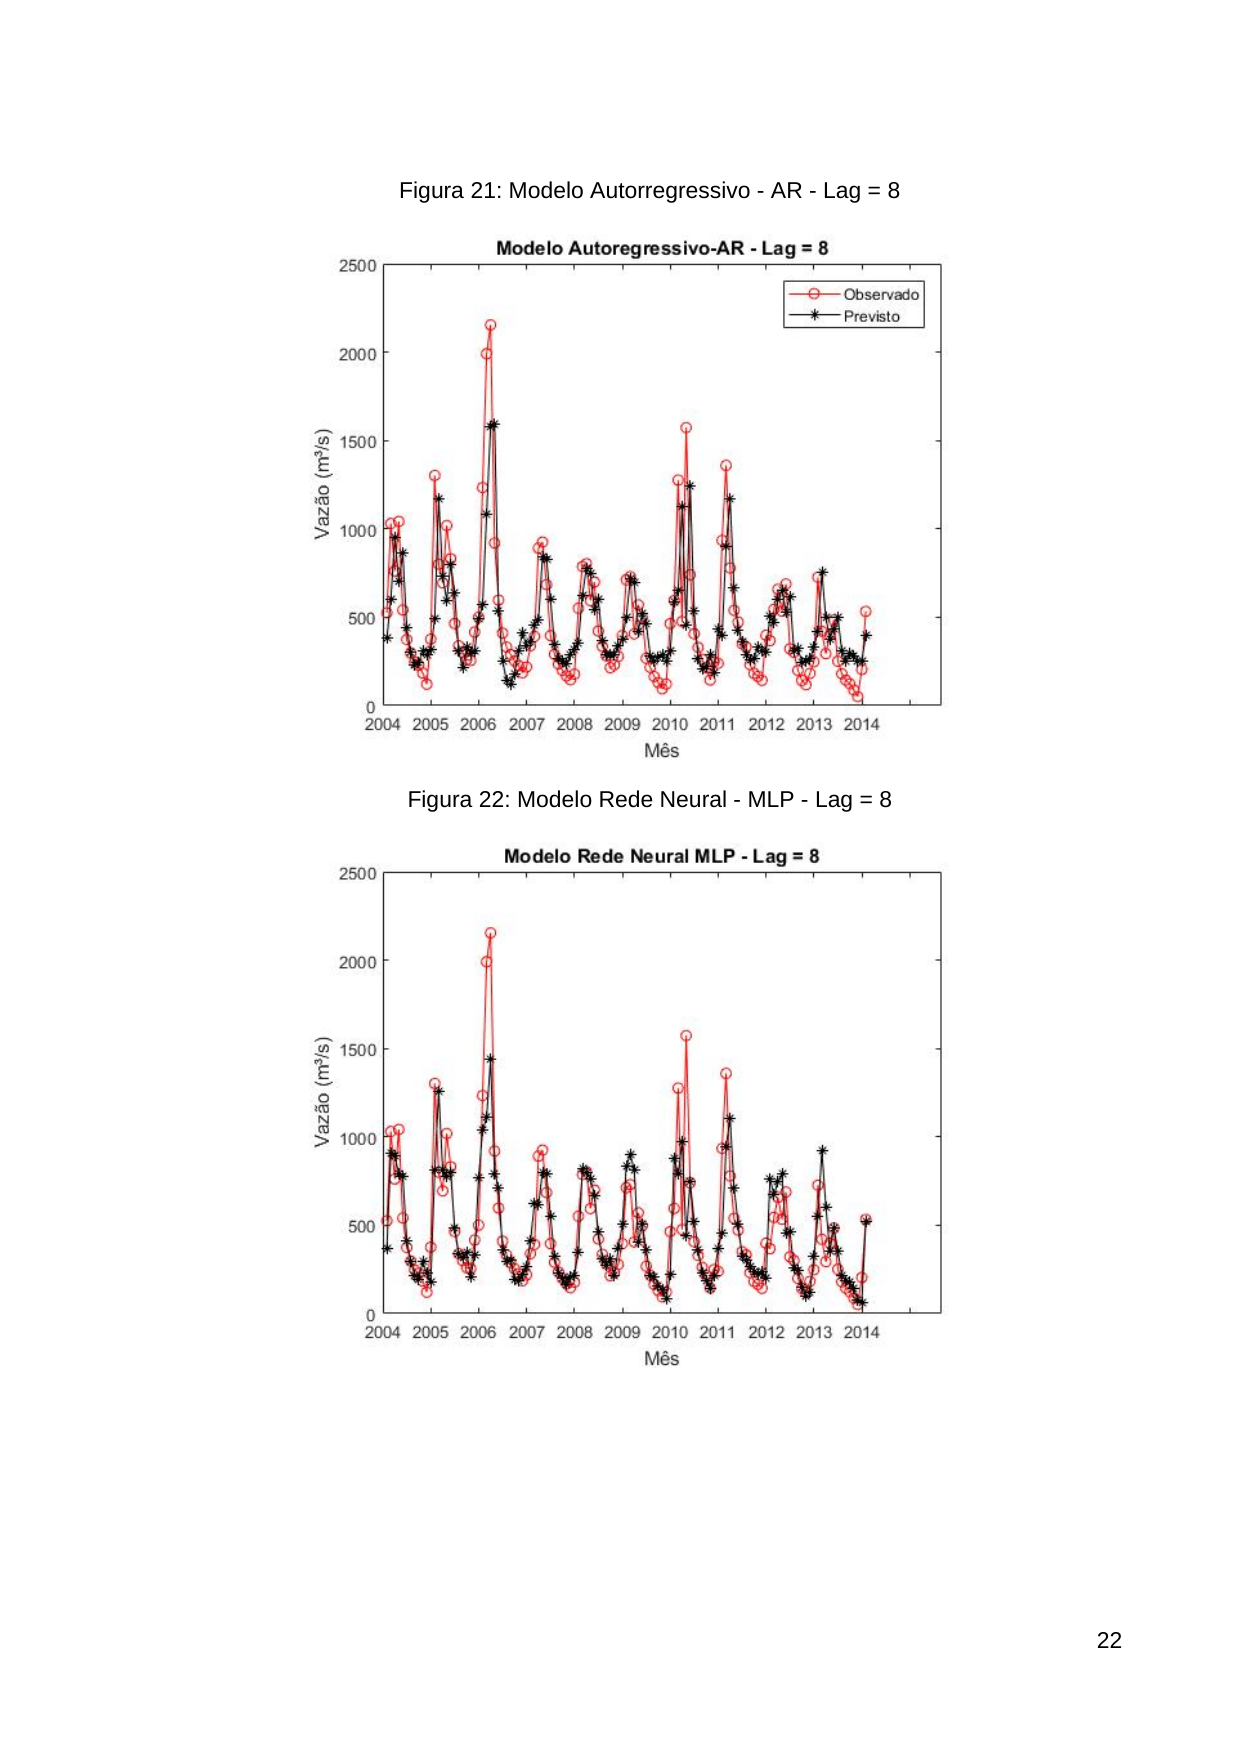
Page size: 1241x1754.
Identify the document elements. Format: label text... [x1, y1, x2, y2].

text Figura 21: Modelo Autorregressivo - AR - Lag = 8 [177, 177, 1122, 203]
picture [289, 224, 1010, 765]
picture [289, 832, 1010, 1373]
text Figura 22: Modelo Rede Neural - MLP - Lag = 8 [177, 786, 1122, 812]
